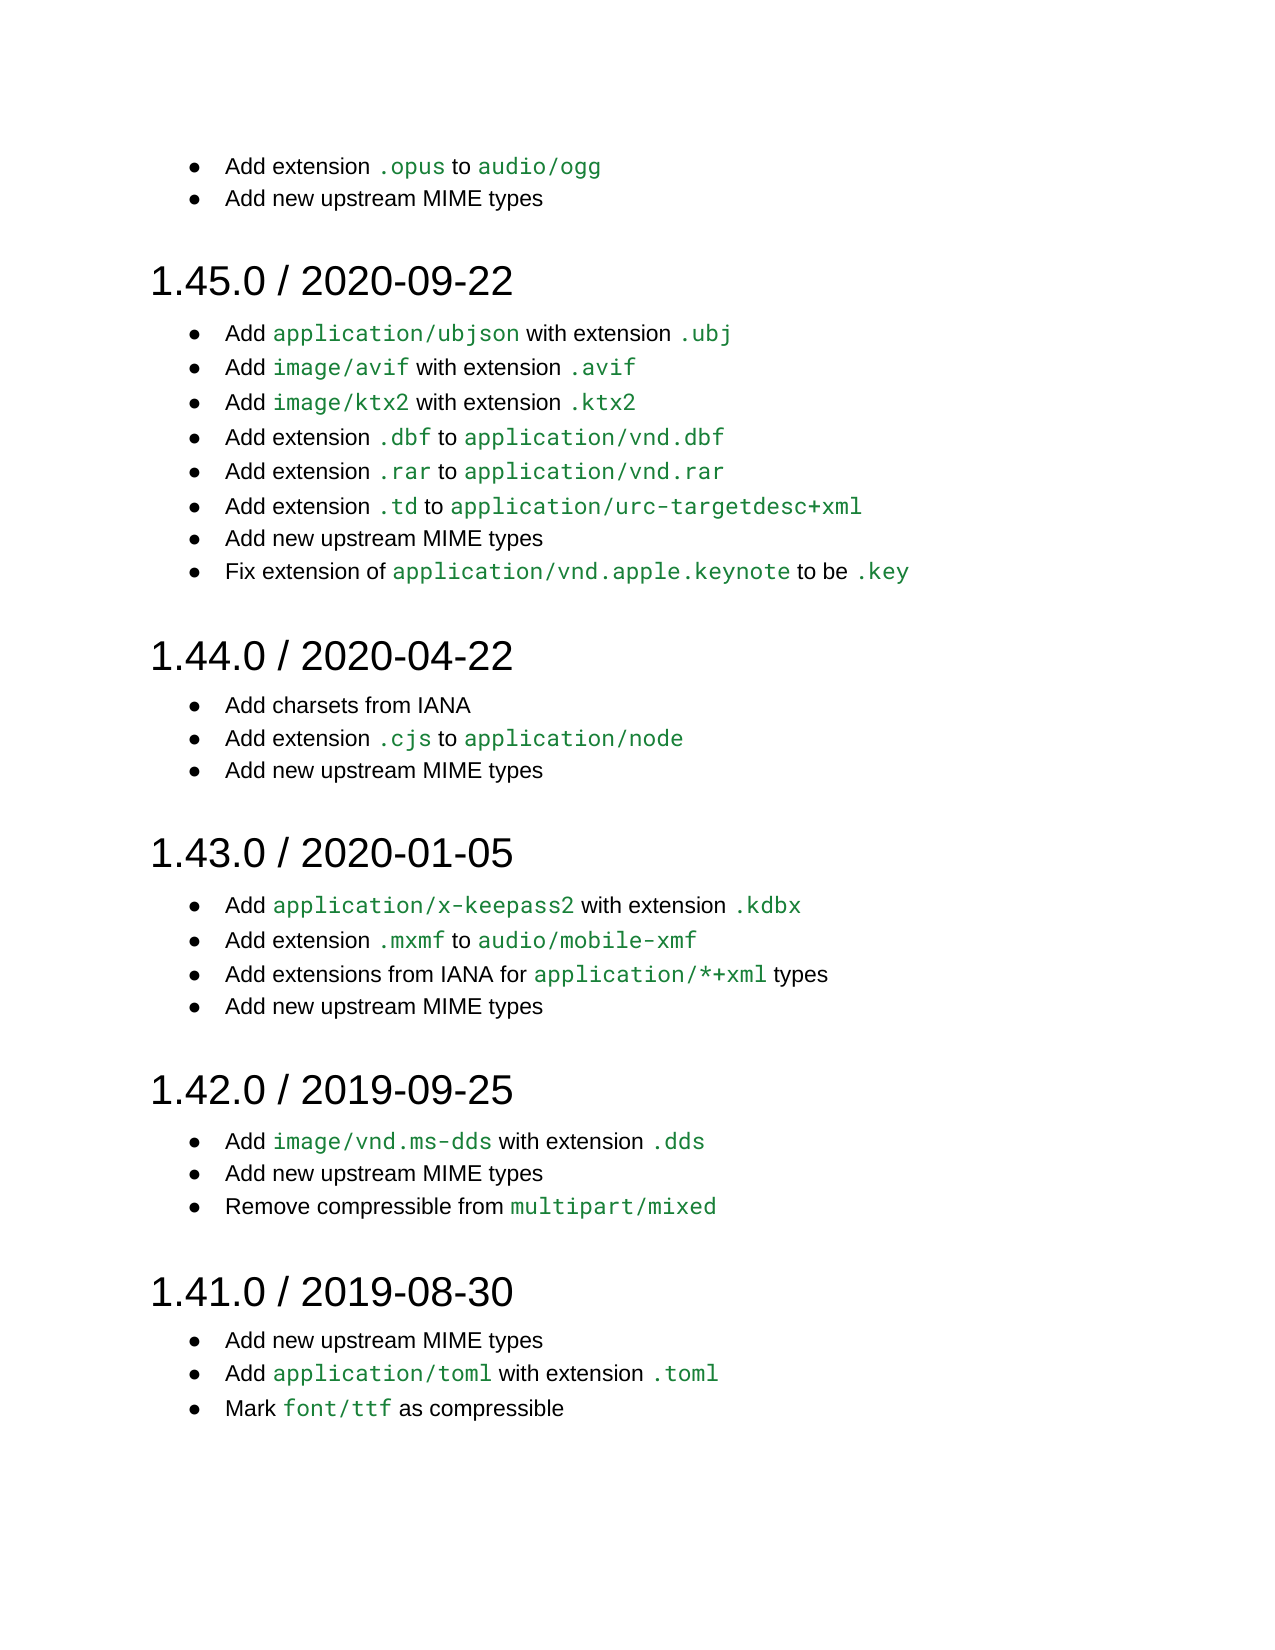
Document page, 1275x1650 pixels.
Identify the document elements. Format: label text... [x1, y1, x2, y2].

list Add extensions from IANA for application/*+xml types [187, 959, 1125, 989]
list Add new upstream MIME types [187, 1327, 1125, 1354]
list Add new upstream MIME types [187, 525, 1125, 551]
list Add extension .dbf to application/vnd.dbf [187, 421, 1125, 451]
list Add extension .cjs to application/node [187, 722, 1125, 752]
list Add extension .rar to application/vnd.rar [187, 456, 1125, 486]
list Add new upstream MIME types [187, 185, 1125, 211]
subtitle 1.41.0 / 2019-08-30 [150, 1267, 1125, 1315]
list Add charsets from IANA [187, 692, 1125, 718]
list Add application/toml with extension .toml [187, 1357, 1125, 1388]
list Add image/ktx2 with extension .ktx2 [187, 386, 1125, 417]
list Add extension .mxmf to audio/mobile-xmf [187, 924, 1125, 954]
subtitle 1.43.0 / 2020-01-05 [150, 829, 1125, 877]
list Add image/vnd.ms-dds with extension .dds [187, 1126, 1125, 1156]
list Add new upstream MIME types [187, 993, 1125, 1020]
list Mark font/ttf as compressible [187, 1392, 1125, 1422]
subtitle 1.45.0 / 2020-09-22 [150, 257, 1125, 304]
subtitle 1.42.0 / 2019-09-25 [150, 1065, 1125, 1113]
list Add extension .td to application/urc-targetdesc+xml [187, 490, 1125, 521]
list Add image/avif with extension .avif [187, 352, 1125, 382]
list Add extension .opus to audio/ogg [187, 150, 1125, 180]
list Add application/ubjson with extension .ubj [187, 317, 1125, 347]
list Fix extension of application/vnd.apple.keynote to be .key [187, 555, 1125, 586]
list Add new upstream MIME types [187, 1160, 1125, 1187]
list Add new upstream MIME types [187, 757, 1125, 783]
list Add application/x-keepass2 with extension .kdbx [187, 889, 1125, 919]
list Remove compressible from multipart/mixed [187, 1191, 1125, 1221]
subtitle 1.44.0 / 2020-04-22 [150, 632, 1125, 679]
